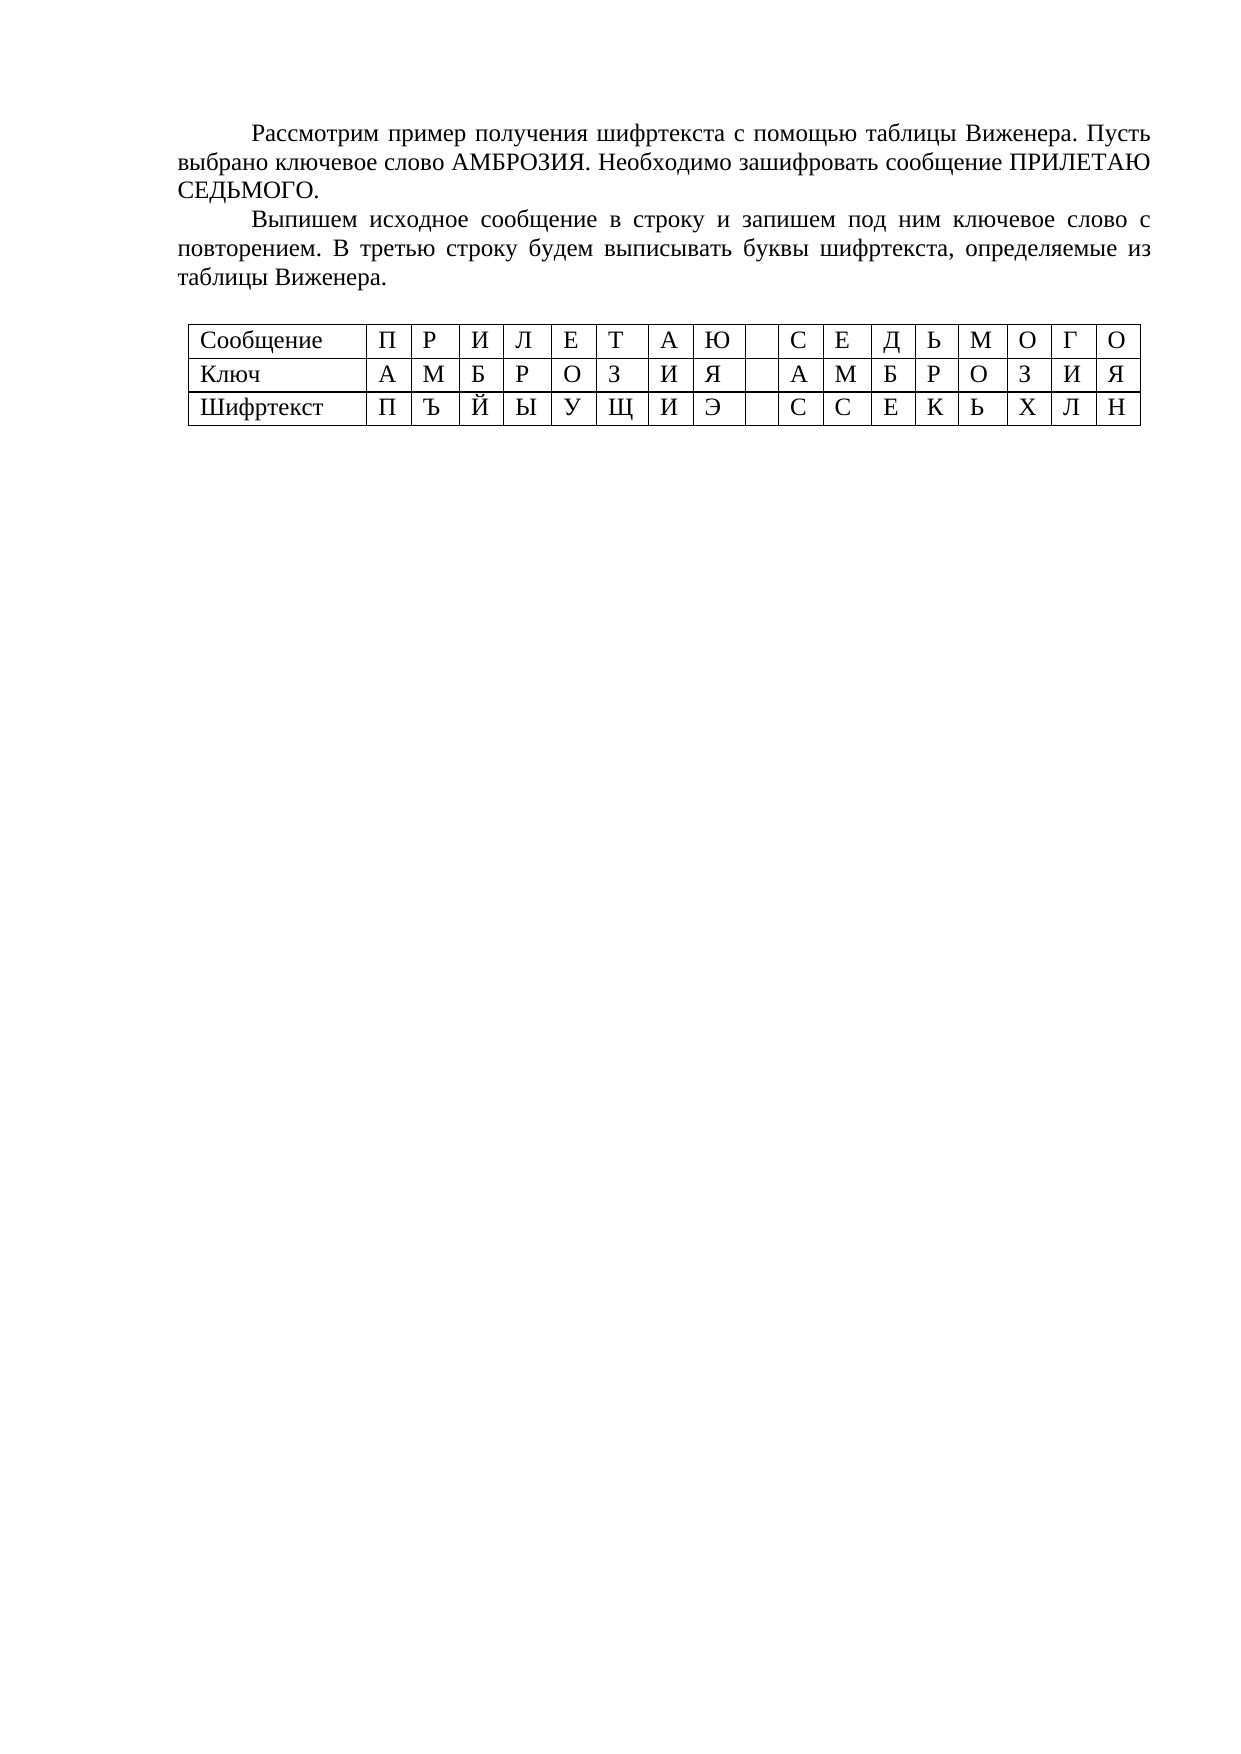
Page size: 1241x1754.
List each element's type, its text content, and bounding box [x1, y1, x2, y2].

table_header Ю [694, 325, 745, 358]
table_header А [649, 325, 693, 358]
table_cell И [649, 393, 693, 425]
table_cell Ъ [412, 393, 459, 425]
table_header Л [504, 325, 551, 358]
table_cell [746, 393, 778, 425]
table_header Г [1052, 325, 1096, 358]
table_header Р [412, 325, 459, 358]
table_cell С [824, 393, 871, 425]
table_header О [1008, 325, 1051, 358]
table_cell Х [1008, 393, 1051, 425]
table_cell О [959, 359, 1007, 391]
table_header Е [824, 325, 871, 358]
table_header [746, 325, 778, 358]
table_cell Ы [504, 393, 551, 425]
table_header С [779, 325, 823, 358]
table_header Т [597, 325, 648, 358]
table_cell М [412, 359, 459, 391]
table_cell Ключ [189, 359, 366, 391]
table_cell А [367, 359, 411, 391]
table_header Д [872, 325, 915, 358]
table_cell К [916, 393, 958, 425]
table_cell А [779, 359, 823, 391]
table_cell [746, 359, 778, 391]
table_header Сообщение [189, 325, 366, 358]
text Выпишем исходное сообщение в строку и запишем под ним ключевое слово с повторением. В третью строку будем выписывать буквы шифртекста, определяемые из таблицы Виженера. [177, 204, 1152, 291]
table_header Ь [916, 325, 958, 358]
table_cell Р [504, 359, 551, 391]
table_cell Я [1097, 359, 1140, 391]
table_header О [1097, 325, 1140, 358]
table_cell С [779, 393, 823, 425]
table_cell Ь [959, 393, 1007, 425]
table_header И [460, 325, 503, 358]
table_cell Шифртекст [189, 393, 366, 425]
table_cell М [824, 359, 871, 391]
table_header Е [552, 325, 596, 358]
table_cell Р [916, 359, 958, 391]
table_header М [959, 325, 1007, 358]
table_cell И [1052, 359, 1096, 391]
table_cell З [1008, 359, 1051, 391]
table_cell И [649, 359, 693, 391]
table_cell Б [872, 359, 915, 391]
table_cell Б [460, 359, 503, 391]
text Рассмотрим пример получения шифртекста с помощью таблицы Виженера. Пусть выбрано ключевое слово АМБРОЗИЯ. Необходимо зашифровать сообщение ПРИЛЕТАЮ СЕДЬМОГО. [177, 118, 1152, 204]
table_cell У [552, 393, 596, 425]
table_cell О [552, 359, 596, 391]
table_cell Й [460, 393, 503, 425]
table_cell Е [872, 393, 915, 425]
table_cell Я [694, 359, 745, 391]
table_cell Щ [597, 393, 648, 425]
table_header П [367, 325, 411, 358]
table_cell Л [1052, 393, 1096, 425]
table_cell Э [694, 393, 745, 425]
table_cell З [597, 359, 648, 391]
table_cell П [367, 393, 411, 425]
table_cell Н [1097, 393, 1140, 425]
